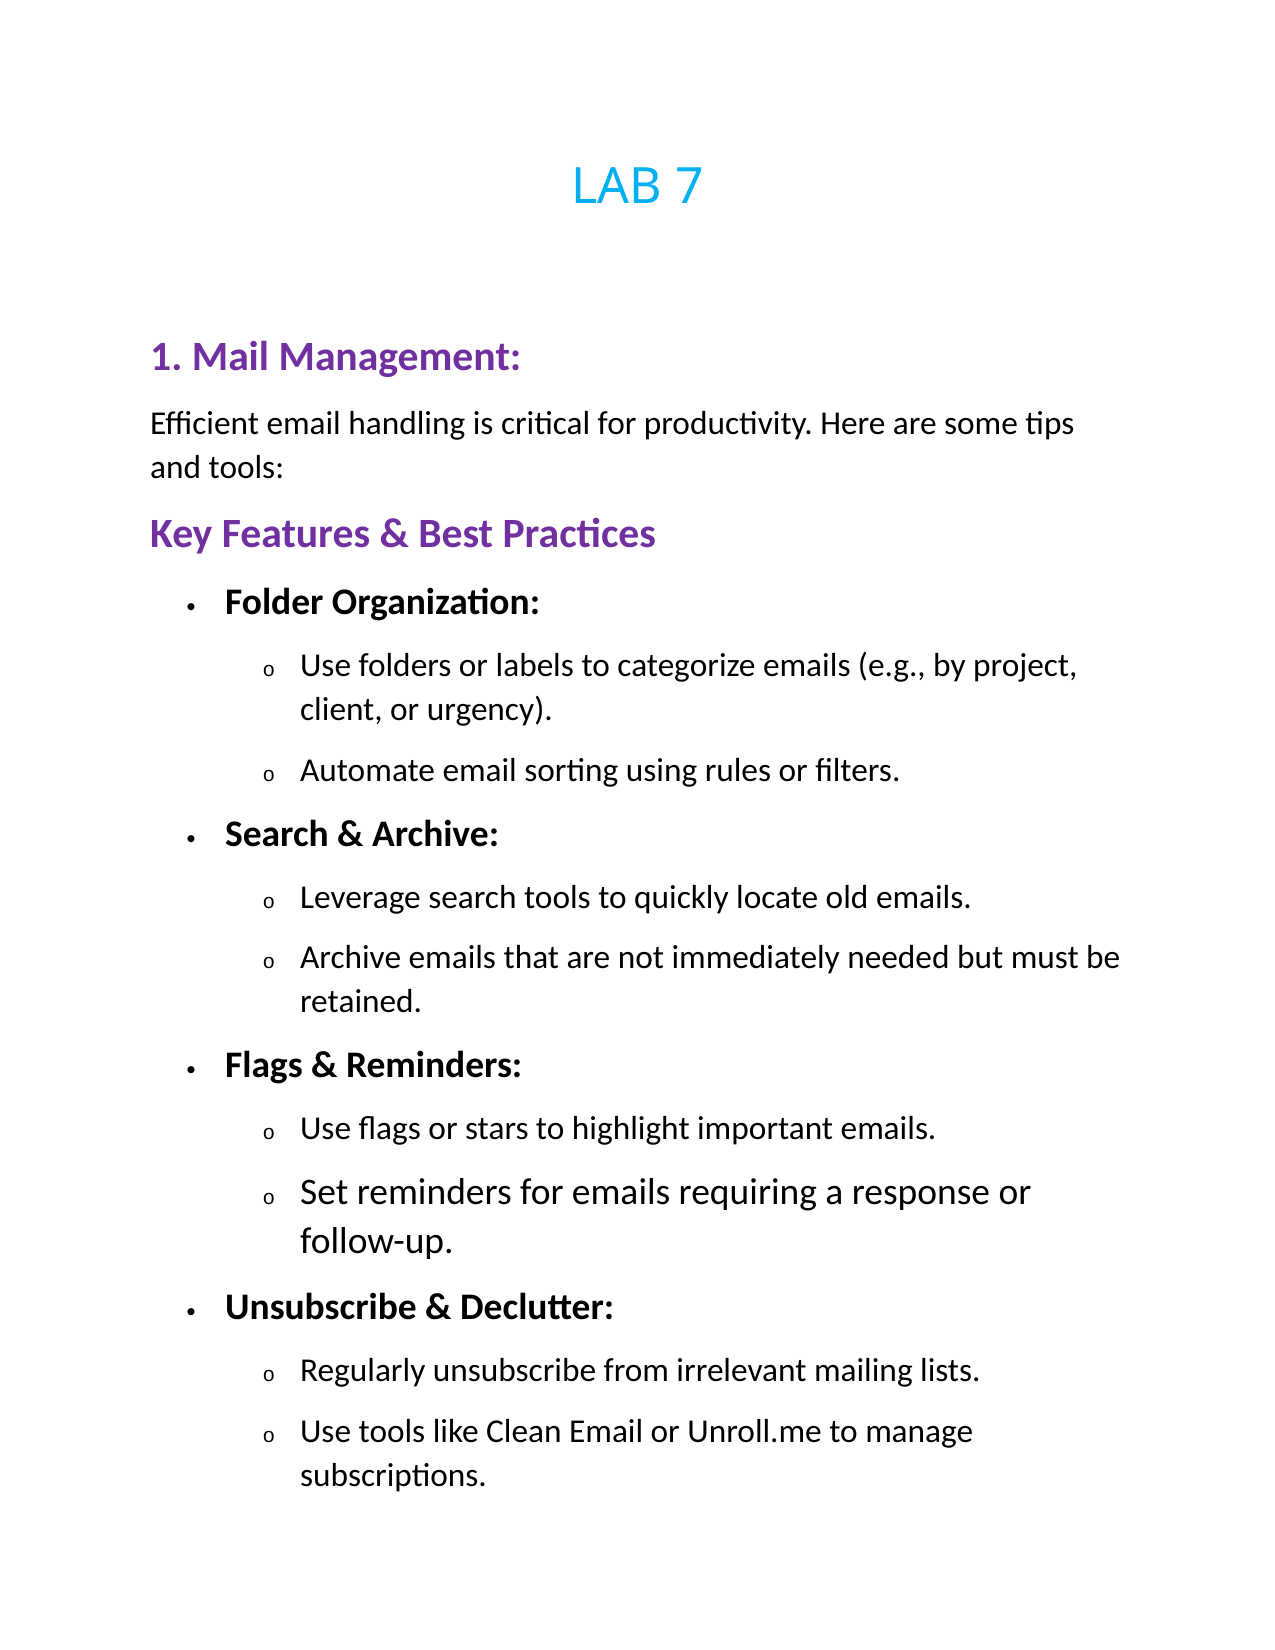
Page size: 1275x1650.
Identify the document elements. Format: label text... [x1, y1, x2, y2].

list Set reminders for emails requiring a response or follow-up. [262, 1168, 1125, 1263]
list Flags & Reminders: [187, 1041, 1125, 1087]
list Automate email sorting using rules or filters. [262, 749, 1125, 789]
text 1. Mail Management: [150, 330, 1125, 381]
list Unsubscribe & Declutter: [187, 1283, 1125, 1329]
list Folder Organization: [187, 578, 1125, 624]
text Efficient email handling is critical for productivity. Here are some tips and tools: [150, 402, 1125, 487]
list Regularly unsubscribe from irrelevant mailing lists. [262, 1349, 1125, 1390]
text LAB 7 [150, 150, 1125, 218]
list Search & Archive: [187, 809, 1125, 855]
list Leverage search tools to quickly locate old emails. [262, 876, 1125, 916]
list Use flags or stars to highlight important emails. [262, 1107, 1125, 1148]
list Use tools like Clean Email or Unroll.me to manage subscriptions. [262, 1410, 1125, 1495]
list Archive emails that are not immediately needed but must be retained. [262, 936, 1125, 1021]
list Use folders or labels to categorize emails (e.g., by project, client, or urgency). [262, 644, 1125, 729]
text Key Features & Best Practices [150, 507, 1125, 557]
